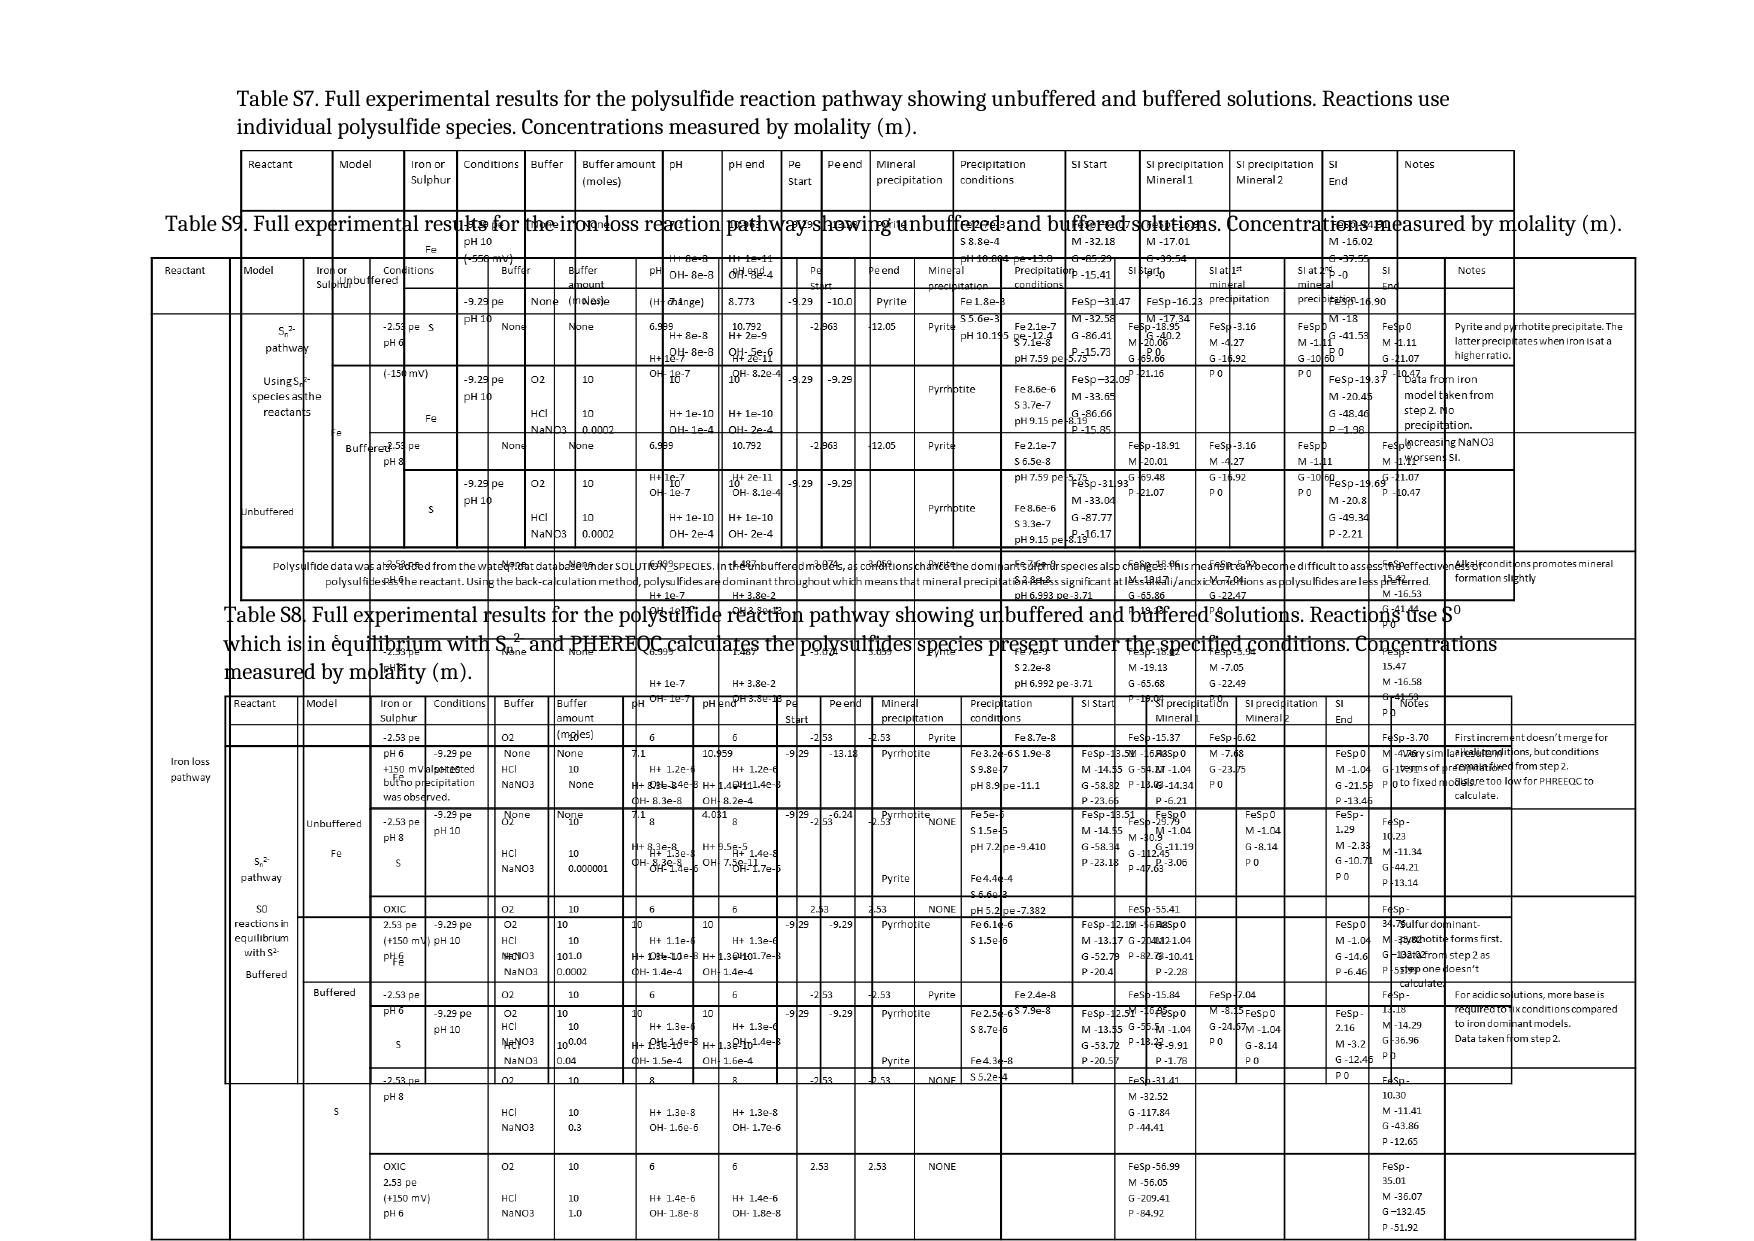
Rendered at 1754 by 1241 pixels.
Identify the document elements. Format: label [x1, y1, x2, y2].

picture [150, 150, 1637, 1241]
